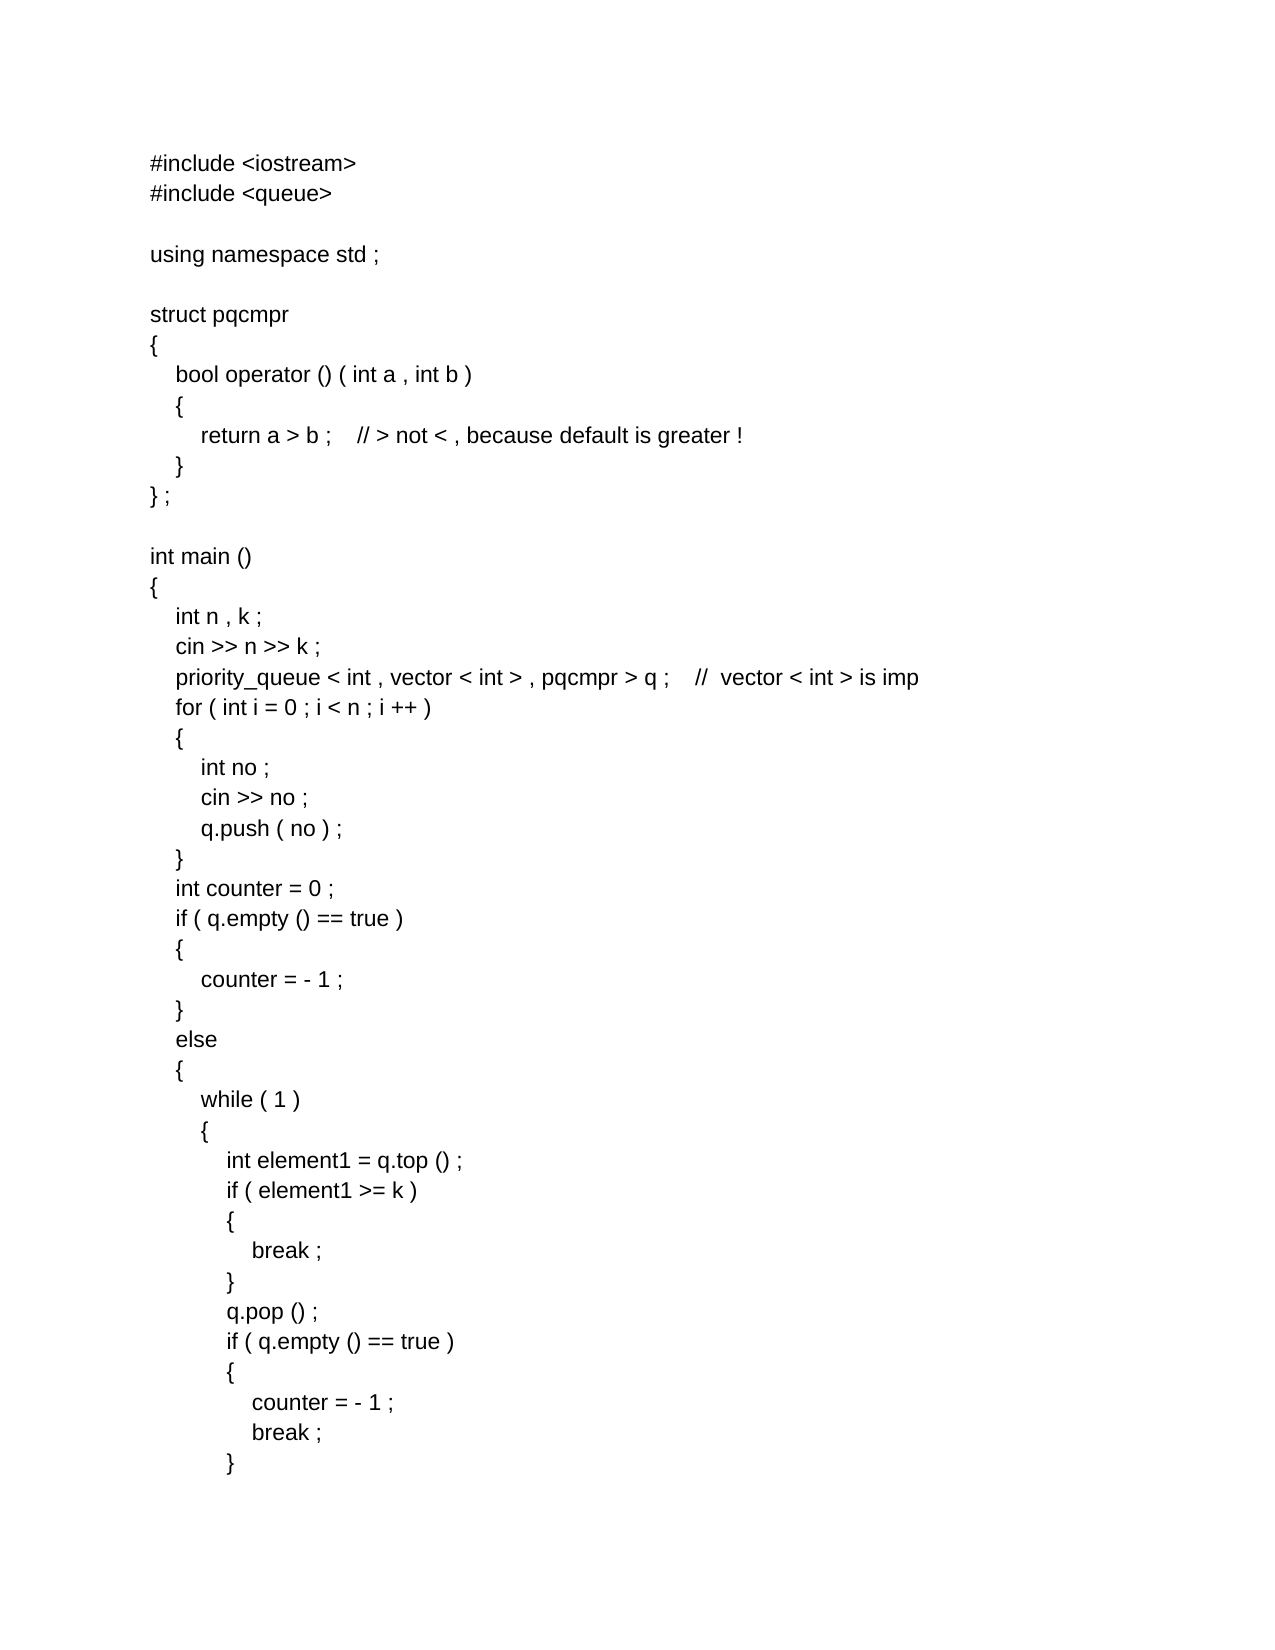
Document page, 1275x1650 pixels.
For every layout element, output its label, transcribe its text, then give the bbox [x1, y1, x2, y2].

text int no ; [150, 754, 1125, 781]
text cin >> no ; [150, 784, 1125, 811]
text else [150, 1026, 1125, 1052]
text { [150, 724, 1125, 750]
text { [150, 1358, 1125, 1385]
text } [150, 1268, 1125, 1294]
text q.push ( no ) ; [150, 814, 1125, 841]
text counter = - 1 ; [150, 1388, 1125, 1415]
text } [150, 452, 1125, 478]
text { [150, 1117, 1125, 1143]
text if ( element1 >= k ) [150, 1177, 1125, 1203]
text break ; [150, 1419, 1125, 1445]
text return a > b ; // > not < , because default is greater ! [150, 422, 1125, 448]
text int counter = 0 ; [150, 875, 1125, 901]
text { [150, 331, 1125, 358]
text counter = - 1 ; [150, 966, 1125, 992]
text if ( q.empty () == true ) [150, 1328, 1125, 1354]
text } ; [150, 482, 1125, 509]
text using namespace std ; [150, 241, 1125, 267]
text } [150, 1449, 1125, 1475]
text for ( int i = 0 ; i < n ; i ++ ) [150, 694, 1125, 720]
text #include <queue> [150, 180, 1125, 207]
text break ; [150, 1237, 1125, 1264]
text bool operator () ( int a , int b ) [150, 361, 1125, 388]
text { [150, 1207, 1125, 1234]
text q.pop () ; [150, 1298, 1125, 1324]
text } [150, 996, 1125, 1022]
text int main () [150, 543, 1125, 569]
text int element1 = q.top () ; [150, 1147, 1125, 1173]
text if ( q.empty () == true ) [150, 905, 1125, 932]
text { [150, 573, 1125, 599]
text #include <iostream> [150, 150, 1125, 176]
text { [150, 1056, 1125, 1083]
text } [150, 845, 1125, 871]
text { [150, 392, 1125, 418]
text struct pqcmpr [150, 301, 1125, 327]
text priority_queue < int , vector < int > , pqcmpr > q ; // vector < int > is imp [150, 663, 1125, 690]
text while ( 1 ) [150, 1086, 1125, 1113]
text { [150, 935, 1125, 962]
text int n , k ; [150, 603, 1125, 629]
text cin >> n >> k ; [150, 633, 1125, 660]
